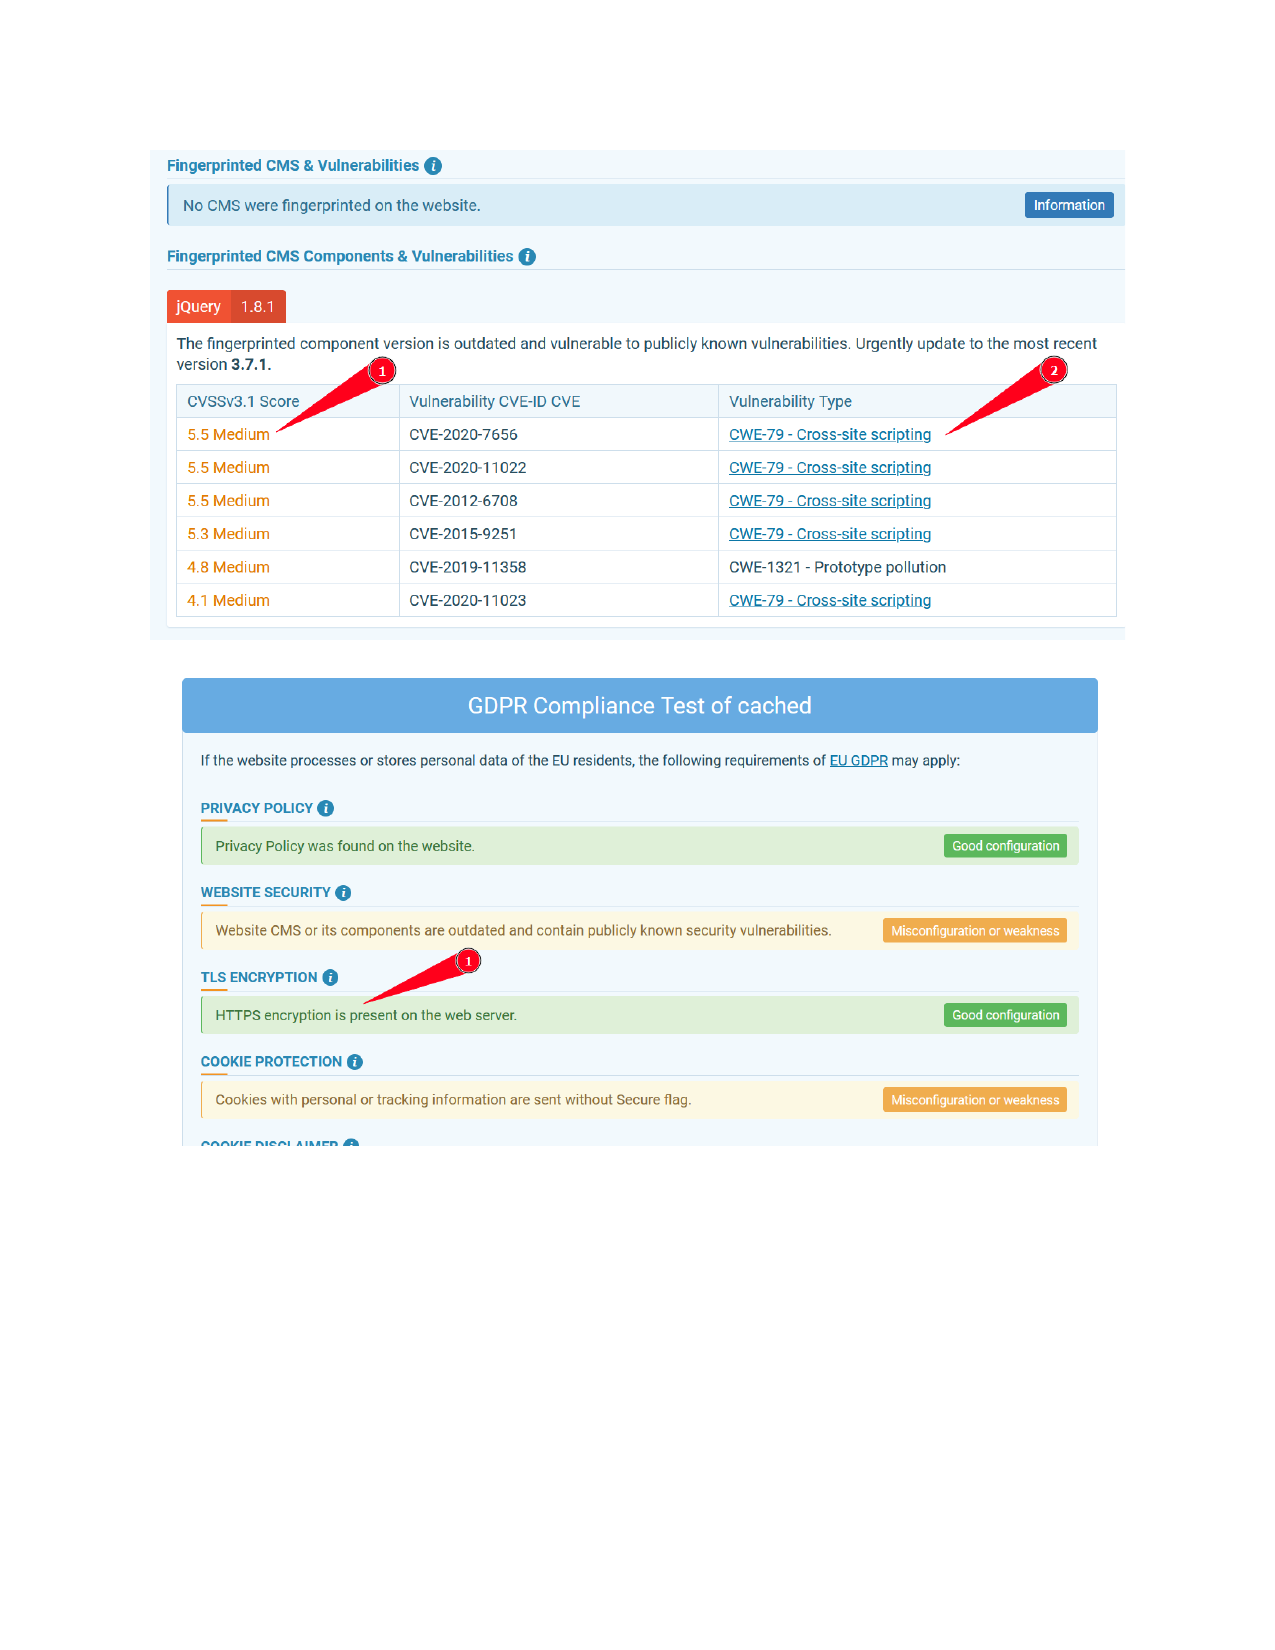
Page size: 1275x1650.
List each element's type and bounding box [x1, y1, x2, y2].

picture [150, 670, 1125, 1146]
picture [150, 150, 1125, 640]
